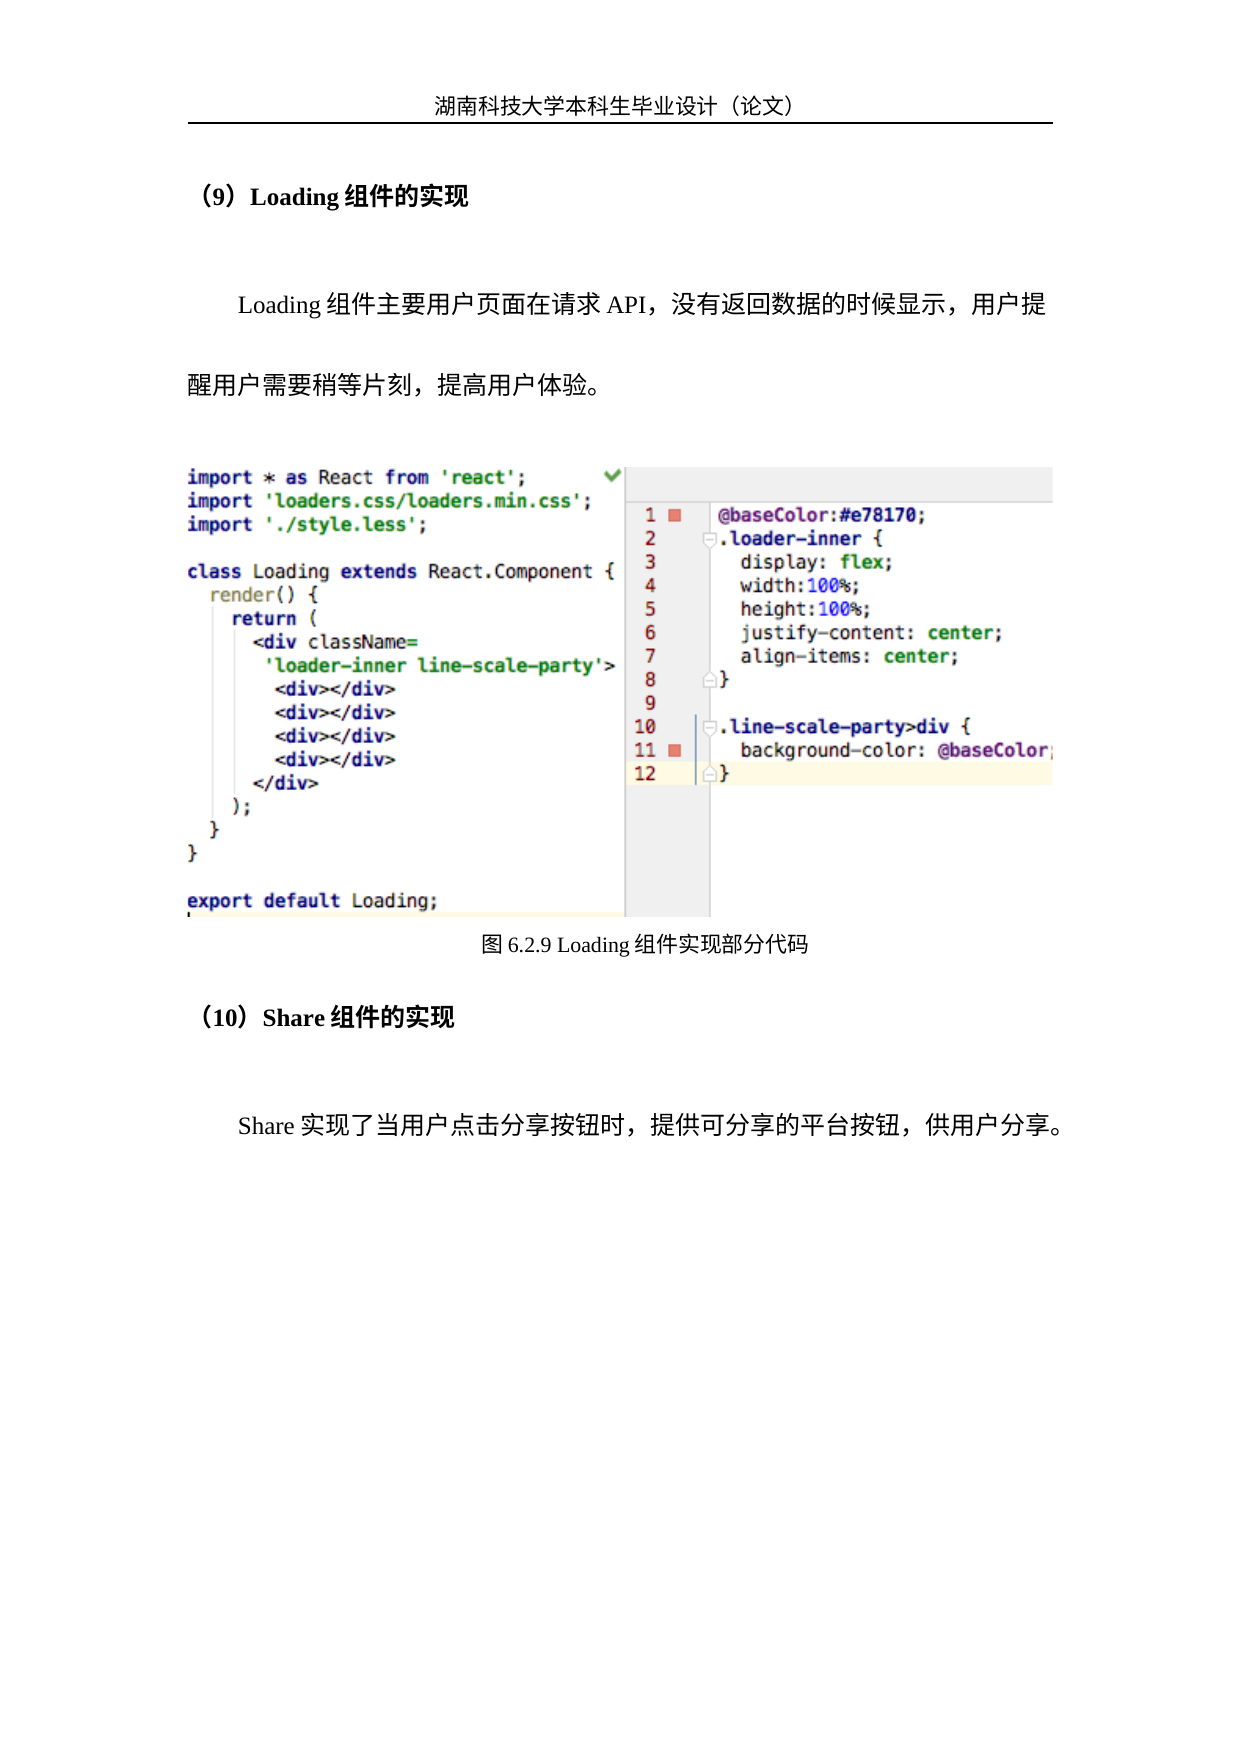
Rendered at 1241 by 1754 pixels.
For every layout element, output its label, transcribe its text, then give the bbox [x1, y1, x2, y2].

text Share实现了当用户点击分享按钮时，提供可分享的平台按钮，供用户分享。 [187, 1091, 1053, 1156]
text （9）Loading组件的实现 [187, 162, 1053, 227]
picture [187, 467, 1053, 917]
text Loading组件主要用户页面在请求API，没有返回数据的时候显示，用户提醒用户需要稍等片刻，提高用户体验。 [187, 270, 1053, 416]
text 图6.2.9 Loading组件实现部分代码 [187, 927, 1053, 959]
text （10）Share组件的实现 [187, 983, 1053, 1048]
